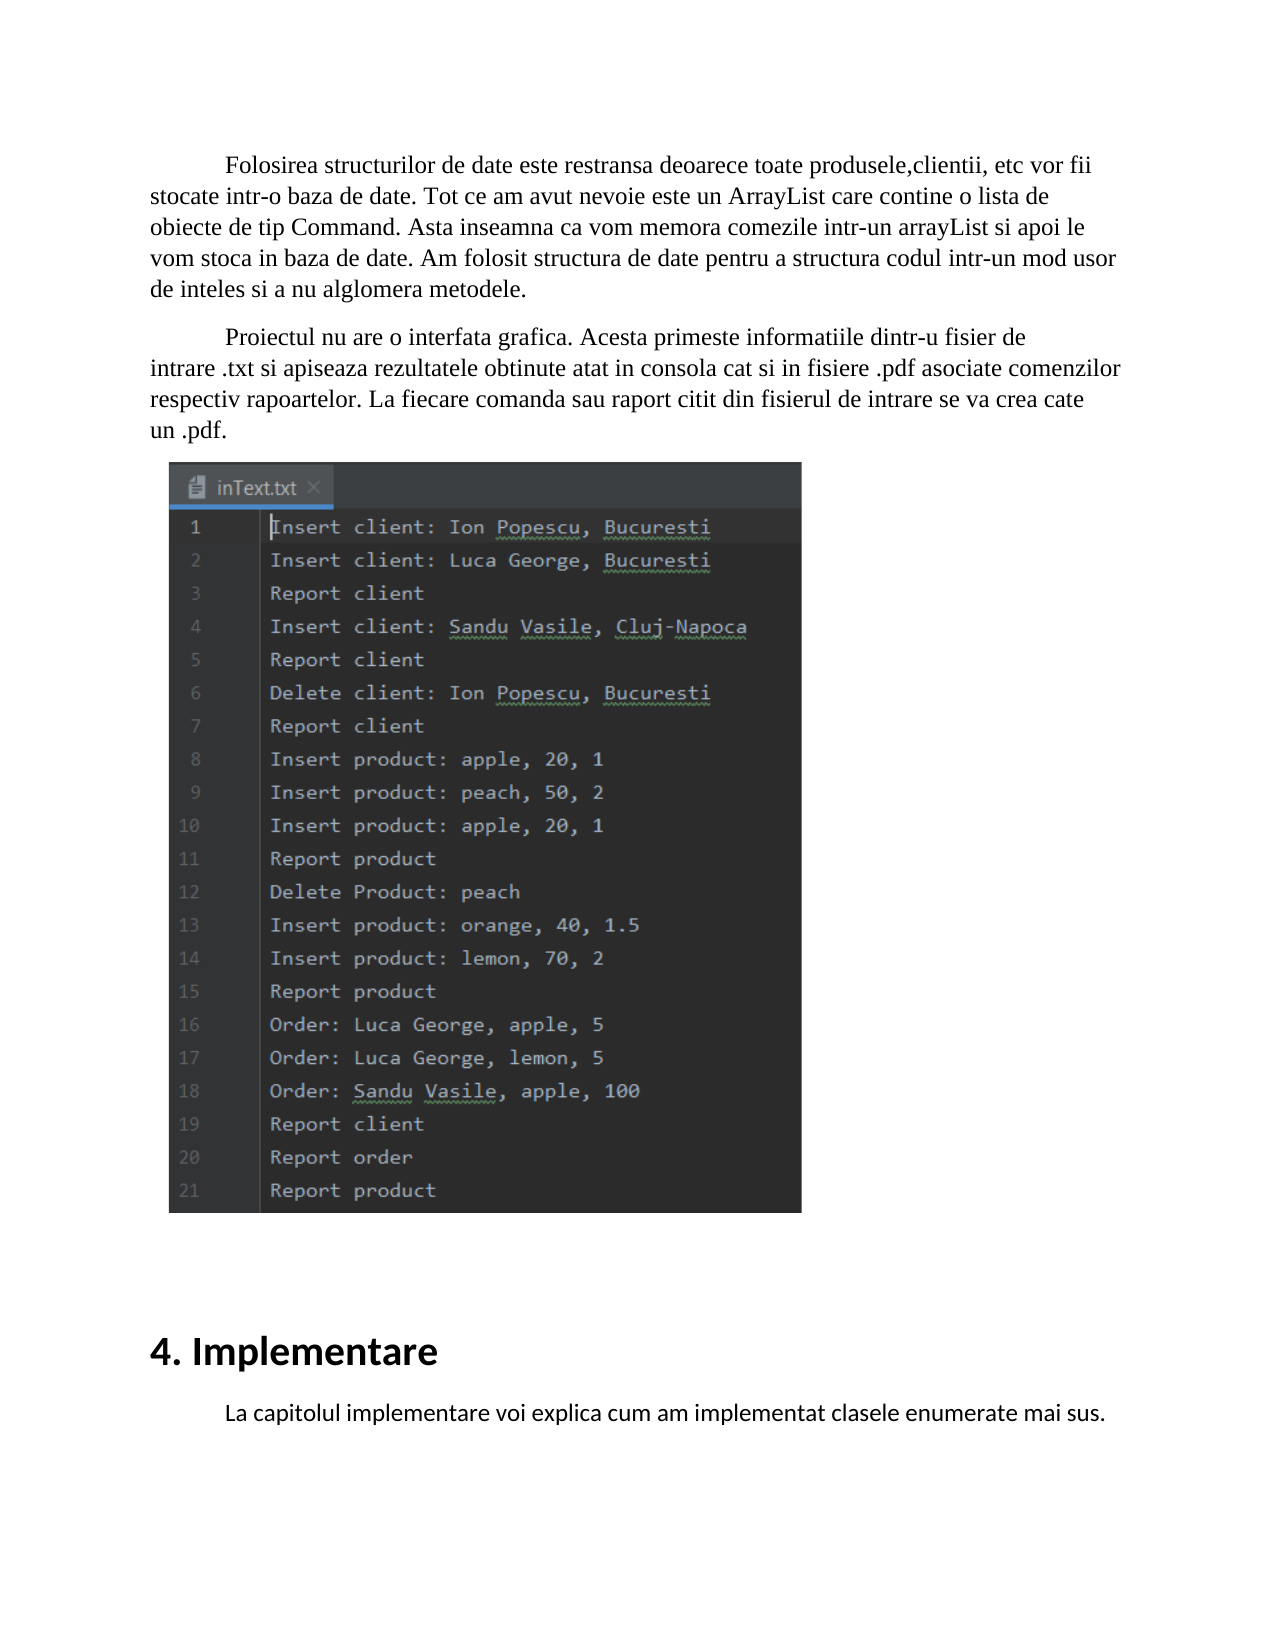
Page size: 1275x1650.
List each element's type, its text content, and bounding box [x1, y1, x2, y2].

text Proiectul nu are o interfata grafica. Acesta primeste informatiile dintr-u fisier de intrare .txt si apiseaza rezultatele obtinute atat in consola cat si in fisiere .pdf asociate comenzilor respectiv rapoartelor. La fiecare comanda sau raport citit din fisierul de intrare se va crea cate un .pdf. [150, 322, 1125, 444]
text Folosirea structurilor de date este restransa deoarece toate produsele,clientii, etc vor fii stocate intr-o baza de date. Tot ce am avut nevoie este un ArrayList care contine o lista de obiecte de tip Command. Asta inseamna ca vom memora comezile intr-un arrayList si apoi le vom stoca in baza de date. Am folosit structura de date pentru a structura codul intr-un mod usor de inteles si a nu alglomera metodele. [150, 150, 1125, 303]
text 4. Implementare [150, 1325, 1125, 1376]
text La capitolul implementare voi explica cum am implementat clasele enumerate mai sus. [150, 1397, 1125, 1427]
